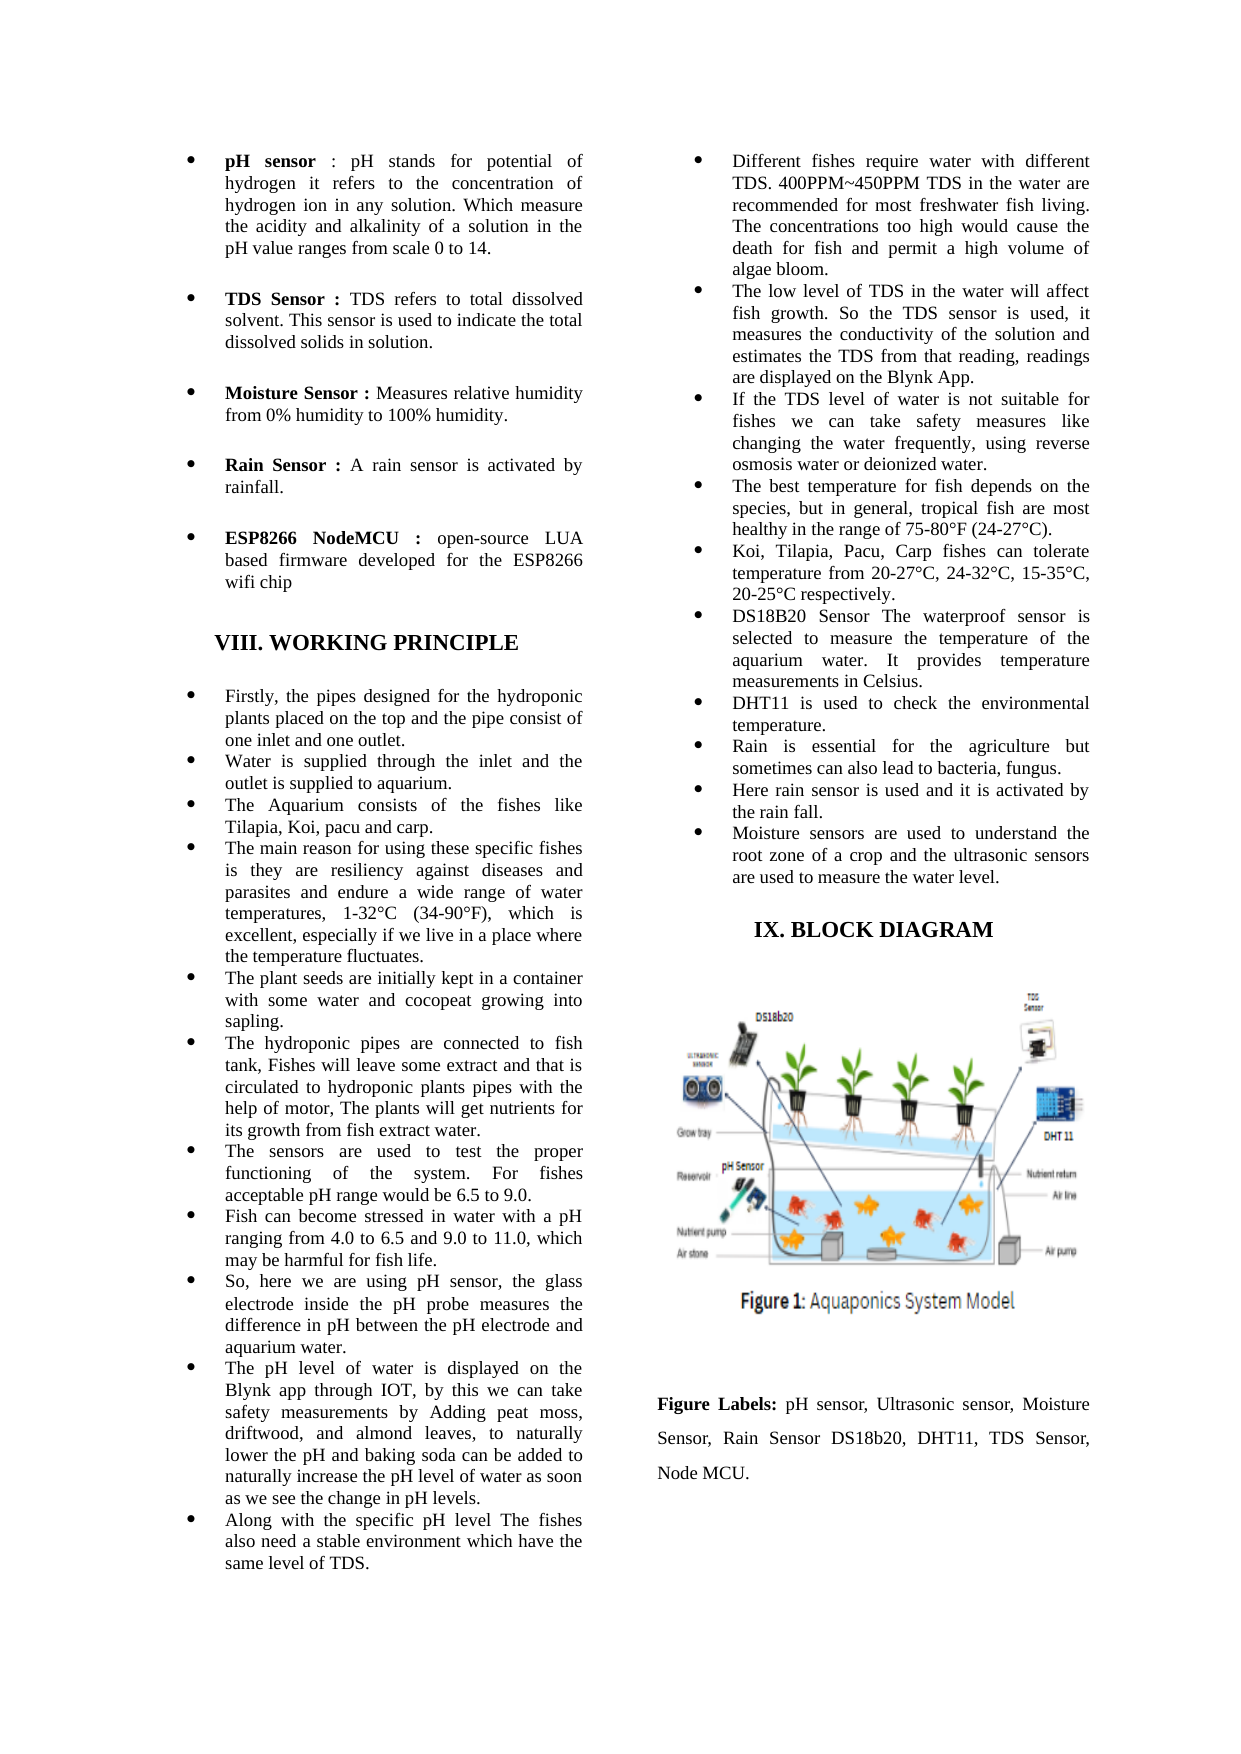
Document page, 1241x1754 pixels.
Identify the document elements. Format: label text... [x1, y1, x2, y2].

list Here rain sensor is used and it is activated by the rain fall. [694, 779, 1090, 822]
list DHT11 is used to check the environmental temperature. [694, 692, 1090, 735]
list Different fishes require water with different TDS. 400PPM~450PPM TDS in the water are recommended for most freshwater fish living. The concentrations too high would cause the death for fish and permit a high volume of algae bloom. [694, 150, 1090, 280]
text IX. BLOCK DIAGRAM [657, 916, 1090, 943]
list The pH level of water is displayed on the Blynk app through IOT, by this we can take safety measurements by Adding peat moss, driftwood, and almond leaves, to naturally lower the pH and baking soda can be added to naturally increase the pH level of water as soon as we see the change in pH levels. [187, 1357, 583, 1508]
list The main reason for using these specific fishes is they are resiliency against diseases and parasites and endure a wide range of water temperatures, 1-32°C (34-90°F), which is excellent, especially if we live in a place where the temperature fluctuates. [187, 837, 583, 967]
list The best temperature for fish depends on the species, but in general, tropical fish are most healthy in the range of 75-80°F (24-27°C). [694, 475, 1090, 540]
list pH sensor : pH stands for potential of hydrogen it refers to the concentration of hydrogen ion in any solution. Which measure the acidity and alkalinity of a solution in the pH value ranges from scale 0 to 14. [187, 150, 583, 258]
picture [657, 972, 1107, 1351]
list The plant seeds are initially kept in a container with some water and cocopeat growing into sapling. [187, 967, 583, 1032]
list Moisture Sensor : Measures relative humidity from 0% humidity to 100% humidity. [187, 382, 583, 425]
text VIII. WORKING PRINCIPLE [150, 621, 583, 656]
text Figure Labels: pH sensor, Ultrasonic sensor, Moisture Sensor, Rain Sensor DS18b20, DHT11, TDS Sensor, Node MCU. [657, 1380, 1090, 1483]
list Along with the specific pH level The fishes also need a stable environment which have the same level of TDS. [187, 1508, 583, 1573]
list If the TDS level of water is not suitable for fishes we can take safety measures like changing the water frequently, using reverse osmosis water or deionized water. [694, 388, 1090, 475]
list DS18B20 Sensor The waterproof sensor is selected to measure the temperature of the aquarium water. It provides temperature measurements in Celsius. [694, 605, 1090, 692]
list Koi, Tilapia, Pacu, Carp fishes can tolerate temperature from 20-27°C, 24-32°C, 15-35°C, 20-25°C respectively. [694, 540, 1090, 605]
list Firstly, the pipes designed for the hydroponic plants placed on the top and the pipe consist of one inlet and one outlet. [187, 685, 583, 750]
list ESP8266 NodeMCU : open-source LUA based firmware developed for the ESP8266 wifi chip [187, 527, 583, 592]
list The sensors are used to test the proper functioning of the system. For fishes acceptable pH range would be 6.5 to 9.0. [187, 1140, 583, 1205]
list So, here we are using pH sensor, the glass electrode inside the pH probe measures the difference in pH between the pH electrode and aquarium water. [187, 1270, 583, 1357]
list TDS Sensor : TDS refers to total dissolved solvent. This sensor is used to indicate the total dissolved solids in solution. [187, 287, 583, 352]
list Water is supplied through the inlet and the outlet is supplied to aquarium. [187, 750, 583, 793]
list Moisture sensors are used to understand the root zone of a crop and the ultrasonic sensors are used to measure the water level. [694, 822, 1090, 887]
list Rain Sensor : A rain sensor is activated by rainfall. [187, 454, 583, 498]
list Fish can become stressed in water with a pH ranging from 4.0 to 6.5 and 9.0 to 11.0, which may be harmful for fish life. [187, 1205, 583, 1270]
list Rain is essential for the agriculture but sometimes can also lead to bacteria, fungus. [694, 735, 1090, 779]
list The low level of TDS in the water will affect fish growth. So the TDS sensor is used, it measures the conductivity of the solution and estimates the TDS from that reading, readings are displayed on the Blynk App. [694, 280, 1090, 388]
list The hydroponic pipes are connected to fish tank, Fishes will leave some extract and that is circulated to hydroponic plants pipes with the help of motor, The plants will get nutrients for its growth from fish extract water. [187, 1032, 583, 1140]
list The Aquarium consists of the fishes like Tilapia, Koi, pacu and carp. [187, 793, 583, 837]
